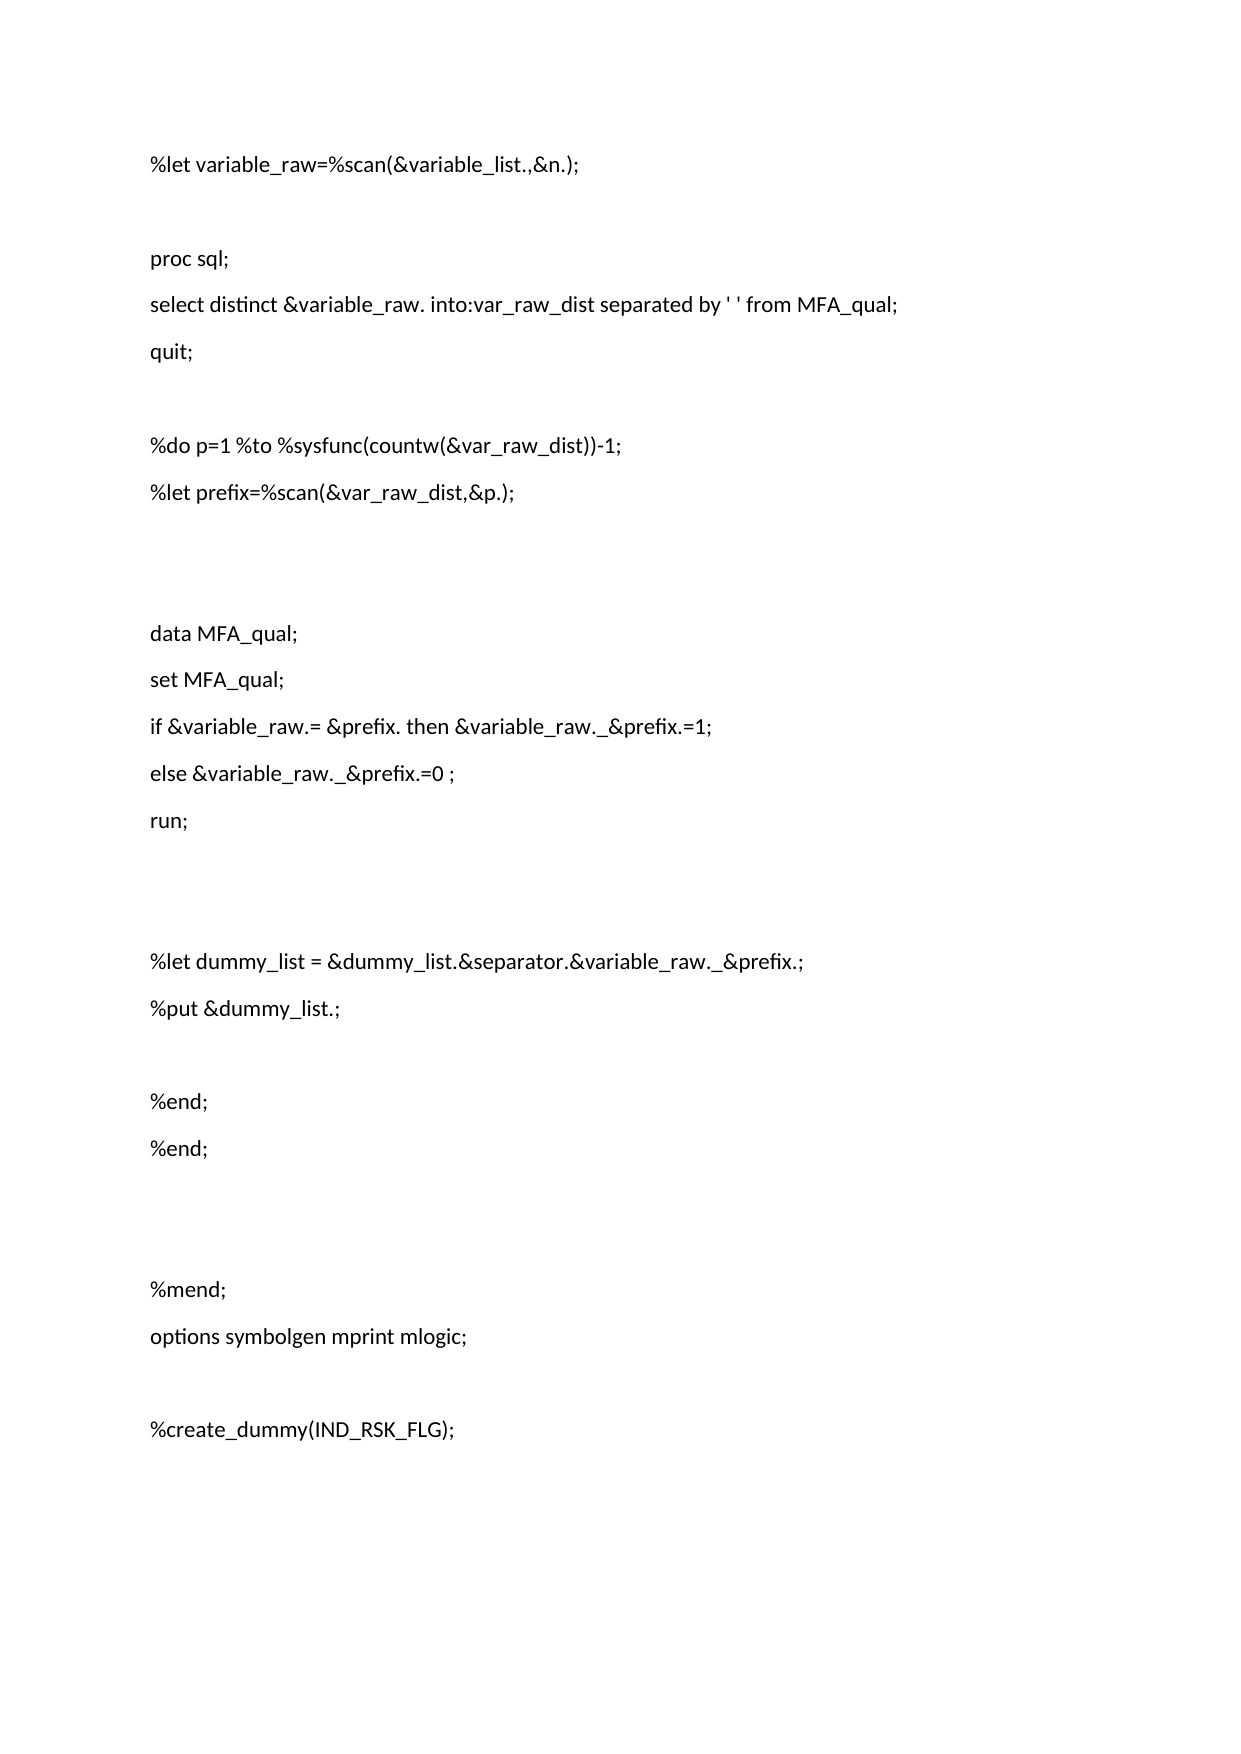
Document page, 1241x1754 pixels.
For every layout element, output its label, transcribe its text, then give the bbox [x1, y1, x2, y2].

text %do p=1 %to %sysfunc(countw(&var_raw_dist))-1; [150, 431, 1090, 459]
text %put &dummy_list.; [150, 994, 1090, 1022]
text data MFA_qual; [150, 619, 1090, 647]
text options symbolgen mprint mlogic; [150, 1322, 1090, 1350]
text run; [150, 806, 1090, 834]
text %end; [150, 1134, 1090, 1162]
text %end; [150, 1087, 1090, 1116]
text quit; [150, 337, 1090, 366]
text else &variable_raw._&prefix.=0 ; [150, 759, 1090, 787]
text if &variable_raw.= &prefix. then &variable_raw._&prefix.=1; [150, 712, 1090, 741]
text set MFA_qual; [150, 666, 1090, 694]
text proc sql; [150, 244, 1090, 272]
text %let prefix=%scan(&var_raw_dist,&p.); [150, 478, 1090, 506]
text %mend; [150, 1275, 1090, 1303]
text select distinct &variable_raw. into:var_raw_dist separated by ' ' from MFA_qual; [150, 291, 1090, 319]
text %let variable_raw=%scan(&variable_list.,&n.); [150, 150, 1090, 178]
text %let dummy_list = &dummy_list.&separator.&variable_raw._&prefix.; [150, 947, 1090, 975]
text %create_dummy(IND_RSK_FLG); [150, 1416, 1090, 1444]
